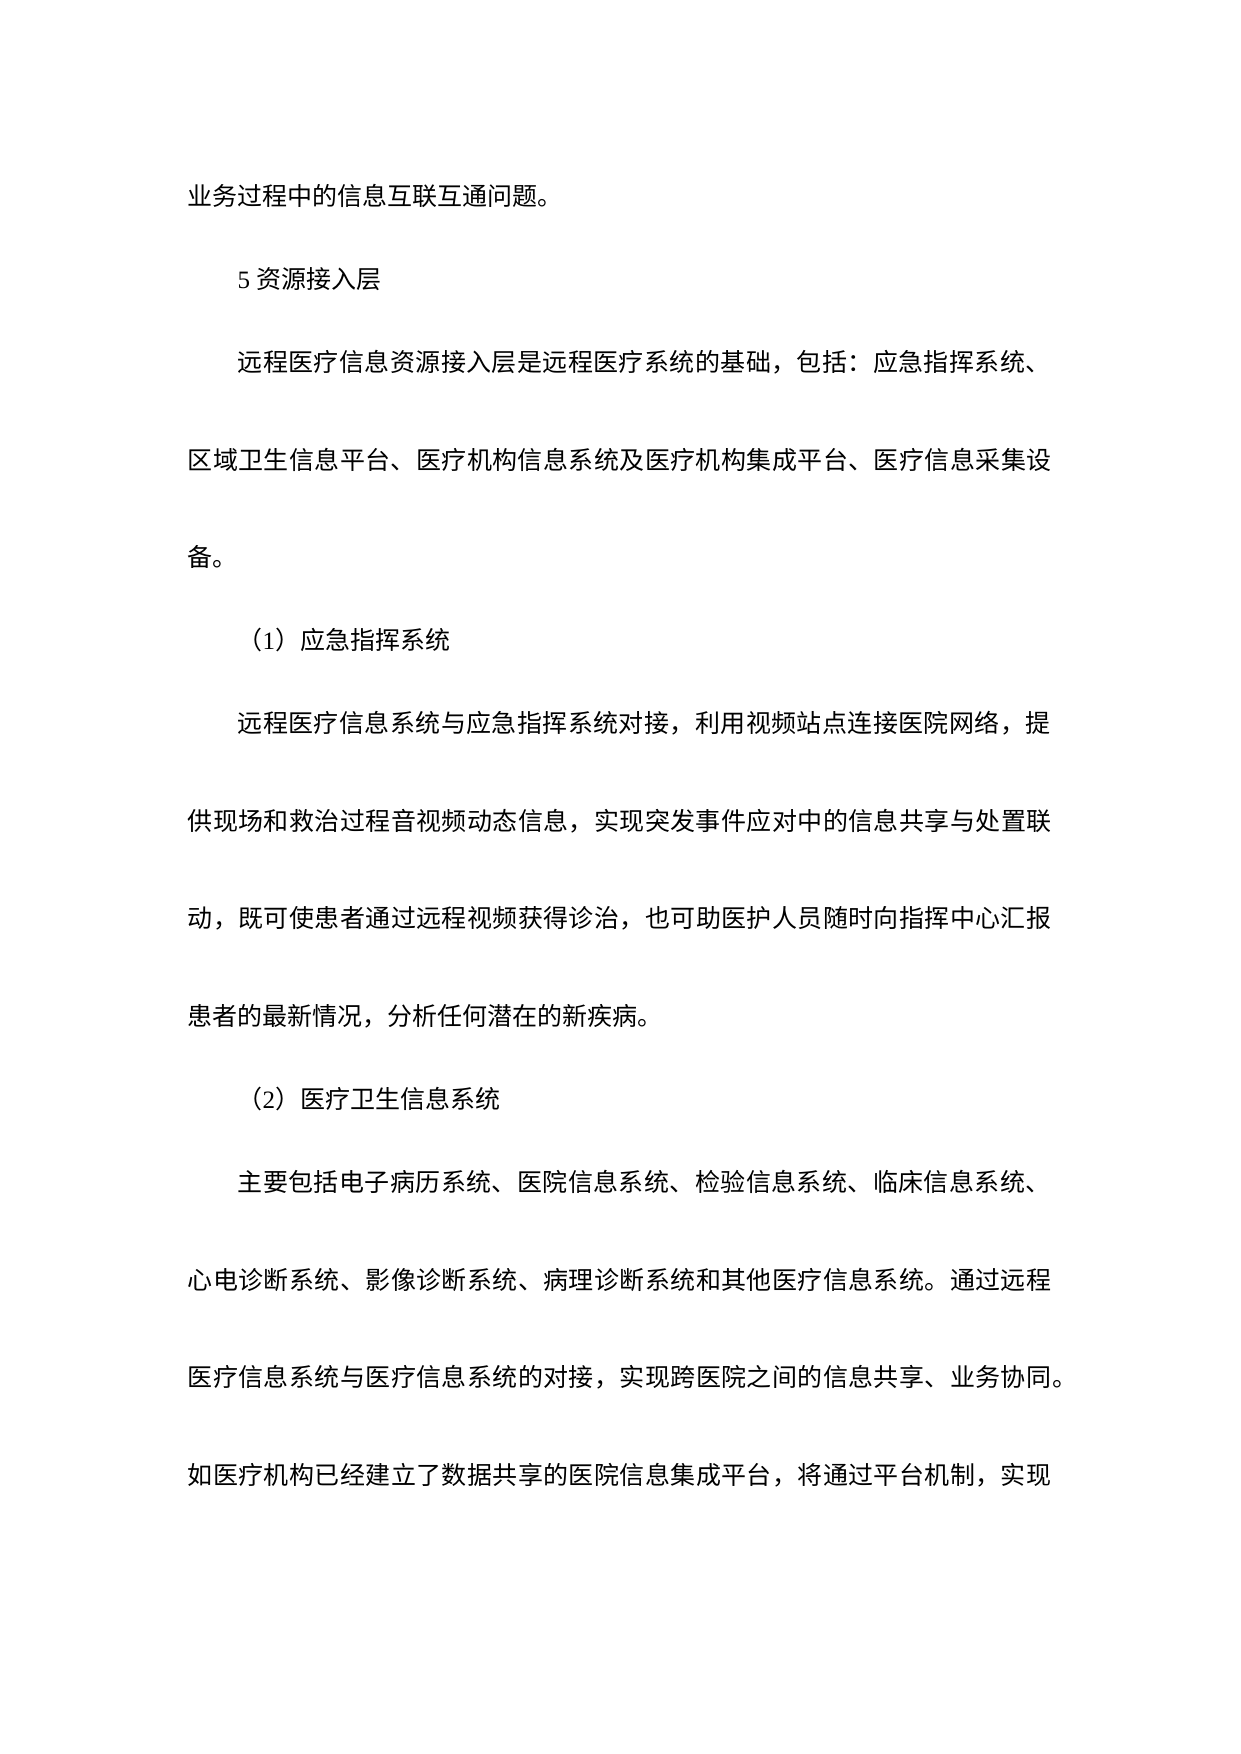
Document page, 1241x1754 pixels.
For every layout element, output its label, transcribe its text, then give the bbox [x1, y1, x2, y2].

text 5 资源接入层 [187, 245, 1053, 310]
text 远程医疗信息系统与应急指挥系统对接，利用视频站点连接医院网络，提供现场和救治过程音视频动态信息，实现突发事件应对中的信息共享与处置联动，既可使患者通过远程视频获得诊治，也可助医护人员随时向指挥中心汇报患者的最新情况，分析任何潜在的新疾病。 [187, 689, 1053, 1047]
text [187, 162, 1053, 227]
text （2）医疗卫生信息系统 [187, 1065, 1053, 1130]
text 远程医疗信息资源接入层是远程医疗系统的基础，包括：应急指挥系统、区域卫生信息平台、医疗机构信息系统及医疗机构集成平台、医疗信息采集设备。 [187, 328, 1053, 588]
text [187, 1148, 1053, 1506]
text （1）应急指挥系统 [187, 606, 1053, 671]
